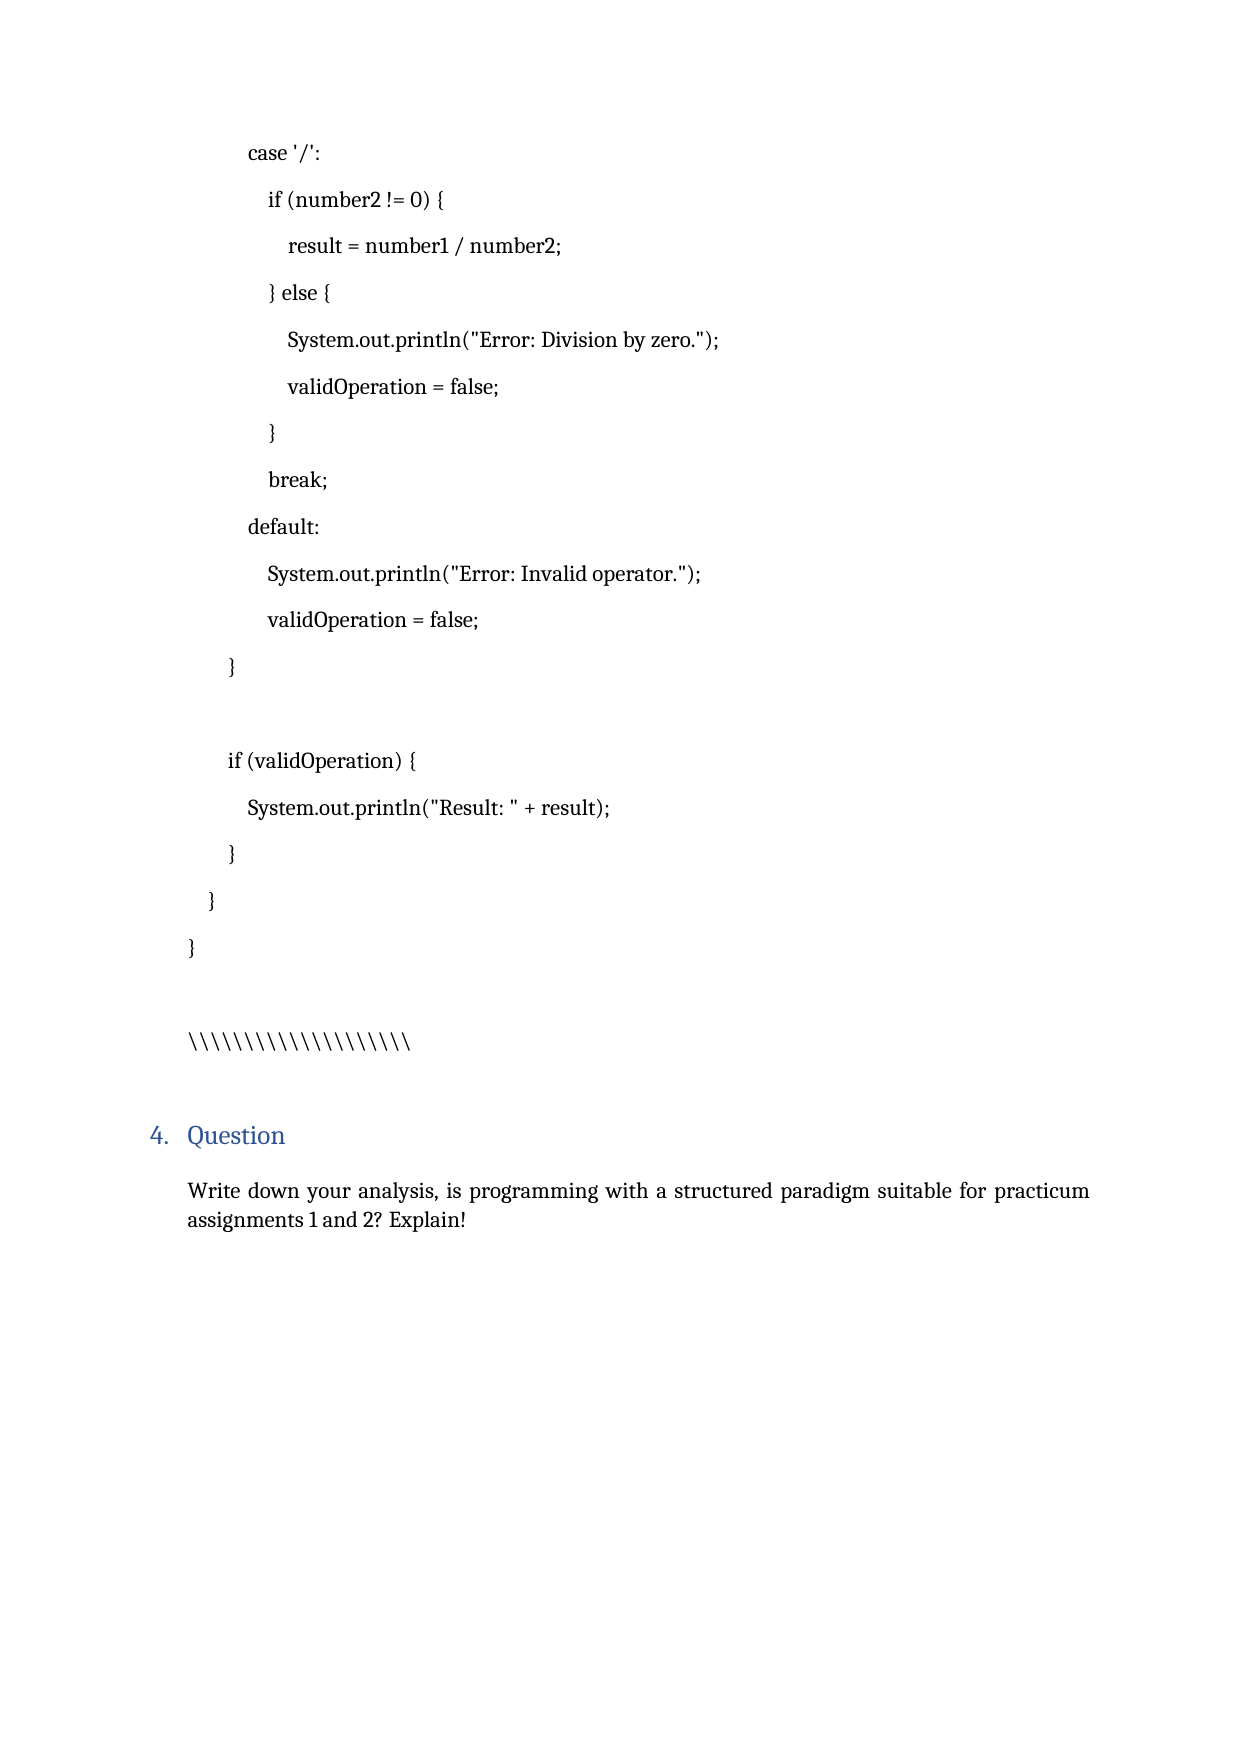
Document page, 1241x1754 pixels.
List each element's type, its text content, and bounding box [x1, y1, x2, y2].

text result = number1 / number2; [187, 233, 1091, 259]
text } [187, 935, 1091, 961]
text } [187, 888, 1091, 914]
text System.out.println("Error: Division by zero."); [187, 327, 1091, 353]
text if (validOperation) { [187, 748, 1091, 774]
text System.out.println("Result: " + result); [187, 794, 1091, 821]
text default: [187, 514, 1091, 540]
text } [187, 841, 1091, 867]
text } else { [187, 280, 1091, 306]
text } [187, 654, 1091, 680]
text validOperation = false; [187, 373, 1091, 400]
text break; [187, 467, 1091, 493]
text if (number2 != 0) { [187, 186, 1091, 213]
text System.out.println("Error: Invalid operator."); [187, 561, 1091, 587]
text validOperation = false; [187, 607, 1091, 634]
text \\\\\\\\\\\\\\\\\\\\ [187, 1028, 1091, 1054]
text case '/': [187, 139, 1091, 166]
text Write down your analysis, is programming with a structured paradigm suitable for practicum assignments 1 and 2? Explain! [187, 1178, 1090, 1233]
text } [187, 420, 1091, 447]
subtitle Question [150, 1120, 1103, 1151]
